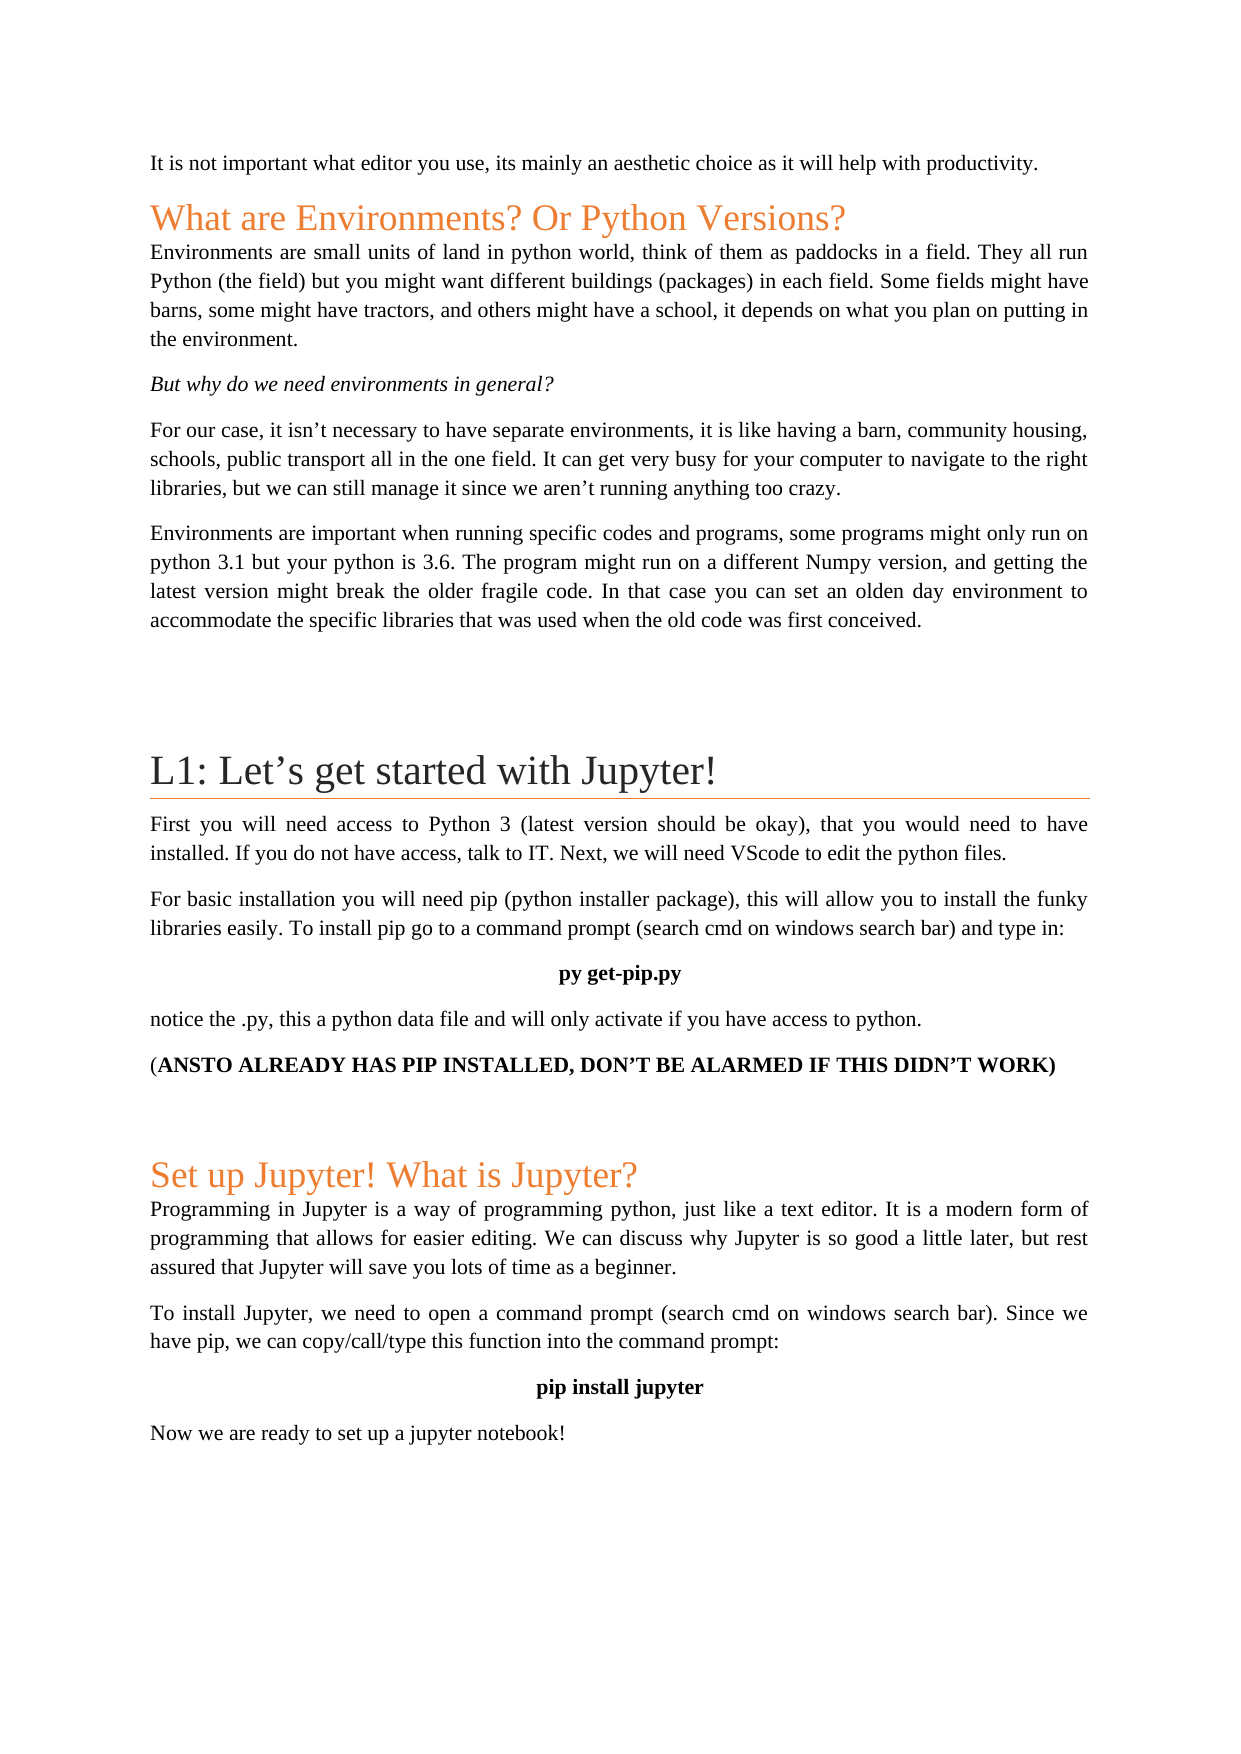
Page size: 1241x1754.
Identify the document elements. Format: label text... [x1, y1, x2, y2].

text But why do we need environments in general? [150, 371, 1090, 396]
text Programming in Jupyter is a way of programming python, just like a text editor. It is a modern form of programming that allows for easier editing. We can discuss why Jupyter is so good a little later, but rest assured that Jupyter will save you lots of time as a beginner. [150, 1196, 1090, 1279]
text Environments are important when running specific codes and programs, some programs might only run on python 3.1 but your python is 3.6. The program might run on a different Numpy version, and getting the latest version might break the older fragile code. In that case you can set an olden day environment to accommodate the specific libraries that was used when the old code was first conceived. [150, 520, 1090, 632]
text For basic installation you will need pip (python installer package), this will allow you to install the funky libraries easily. To install pip go to a command prompt (search cmd on windows search bar) and type in: [150, 886, 1090, 940]
text notice the .py, this a python data file and will only activate if you have access to python. [150, 1006, 1090, 1031]
subtitle Set up Jupyter! What is Jupyter? [150, 1153, 1090, 1196]
text Now we are ready to set up a jupyter notebook! [150, 1420, 1090, 1445]
text py get-pip.py [150, 960, 1090, 986]
text pip install jupyter [150, 1374, 1090, 1399]
text Environments are small units of land in python world, think of them as paddocks in a field. They all run Python (the field) but you might want different buildings (packages) in each field. Some fields might have barns, some might have tractors, and others might have a school, it depends on what you plan on putting in the environment. [150, 239, 1090, 351]
text First you will need access to Python 3 (latest version should be okay), that you would need to have installed. If you do not have access, talk to IT. Next, we will need VScode to edit the python files. [150, 811, 1090, 865]
text To install Jupyter, we need to open a command prompt (search cmd on windows search bar). Since we have pip, we can copy/call/type this function into the command prompt: [150, 1299, 1090, 1354]
text It is not important what editor you use, its mainly an aesthetic choice as it will help with productivity. [150, 150, 1090, 175]
subtitle L1: Let’s get started with Jupyter! [150, 746, 1090, 798]
text For our case, it isn’t necessary to have separate environments, it is like having a barn, community housing, schools, public transport all in the one field. It can get very busy for your computer to navigate to the right libraries, but we can still manage it since we aren’t running anything too crazy. [150, 417, 1090, 500]
text (ANSTO ALREADY HAS PIP INSTALLED, DON’T BE ALARMED IF THIS DIDN’T WORK) [150, 1052, 1090, 1077]
subtitle What are Environments? Or Python Versions? [150, 196, 1090, 239]
